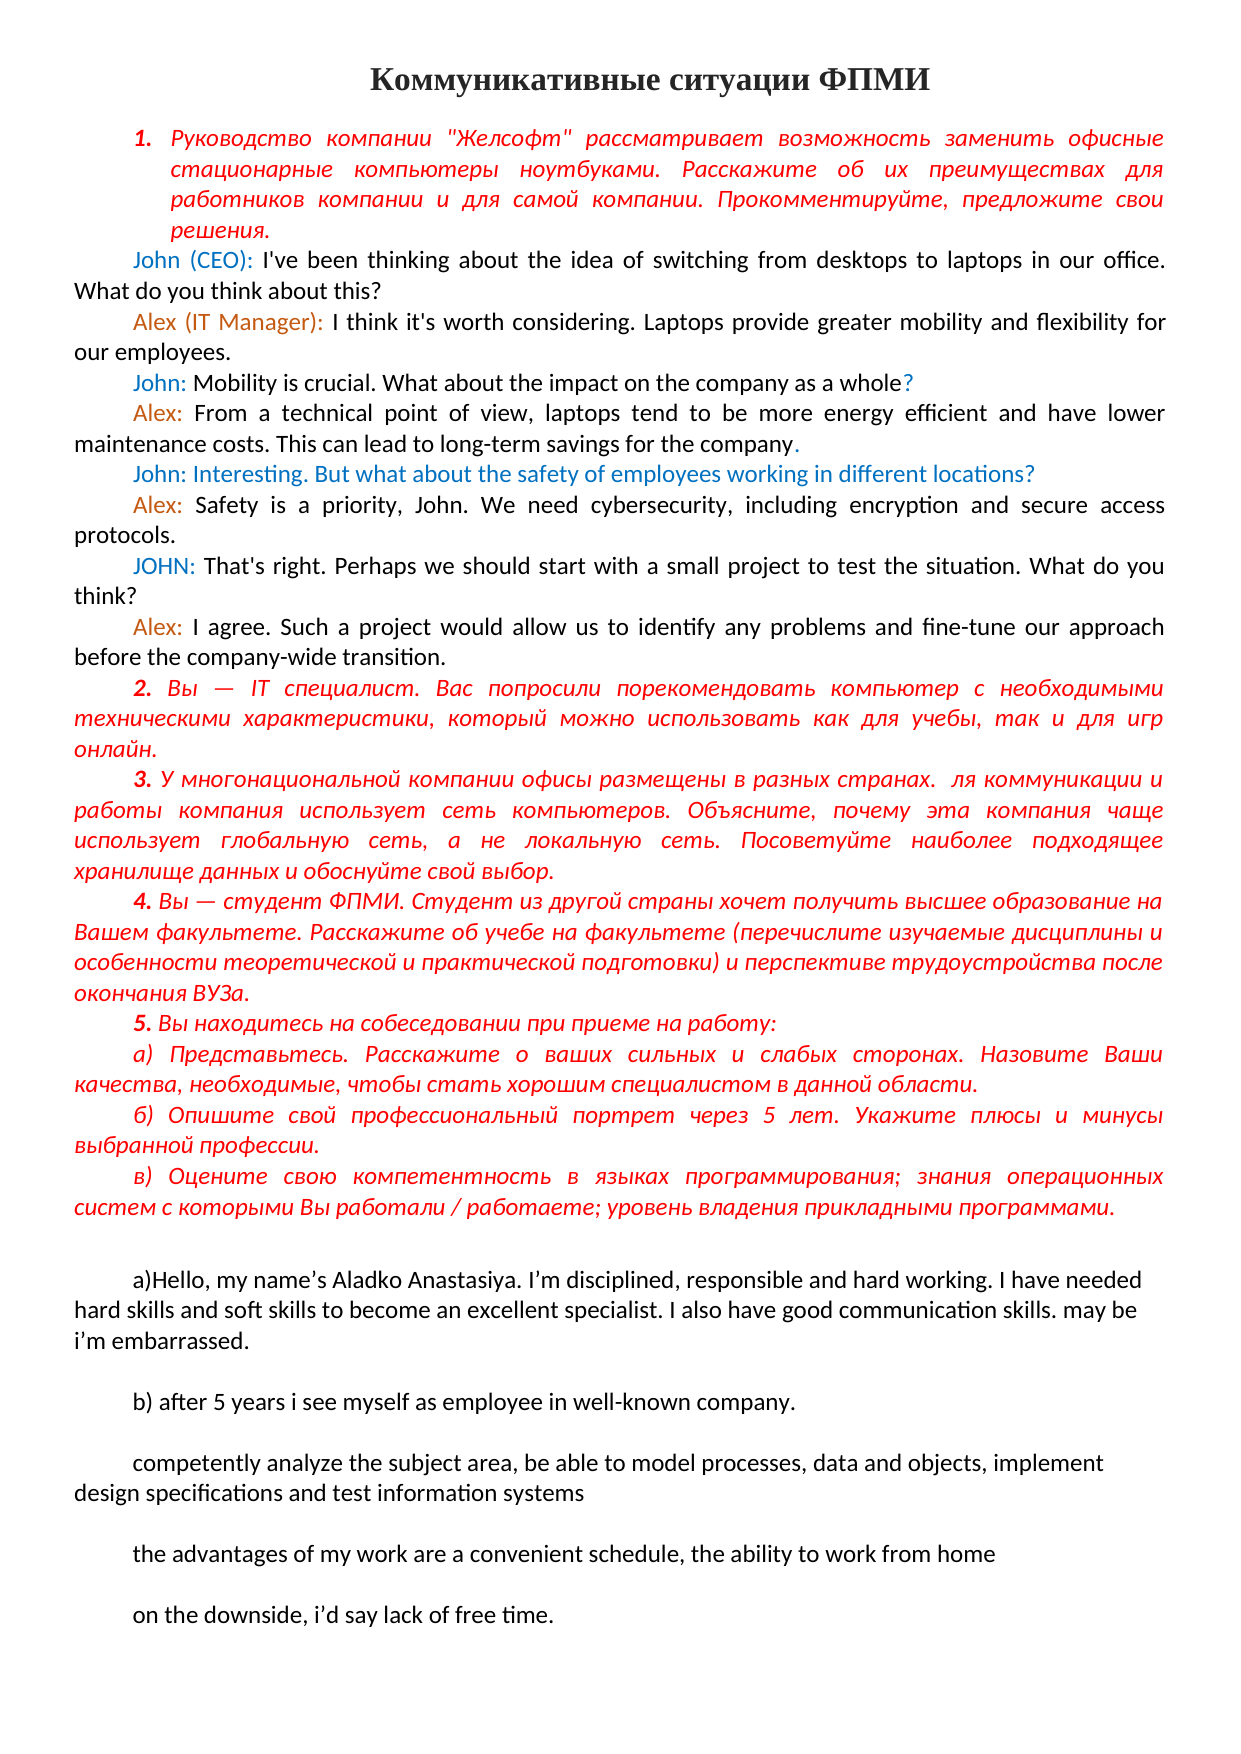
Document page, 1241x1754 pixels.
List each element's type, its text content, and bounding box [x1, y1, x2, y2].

text Alex (IT Manager): I think it's worth considering. Laptops provide greater mobility and flexibility for our employees. [74, 306, 1167, 367]
text John: Interesting. But what about the safety of employees working in different locations? [74, 458, 1167, 489]
text John (CEO): I've been thinking about the idea of switching from desktops to laptops in our office. What do you think about this? [74, 244, 1167, 306]
text в) Оцените свою компетентность в языках программирования; знания операционных систем с которыми Вы работали / работаете; уровень владения прикладными программами. [74, 1160, 1167, 1221]
text Alex: I agree. Such a project would allow us to identify any problems and fine-tune our approach before the company-wide transition. [74, 611, 1167, 672]
text b) after 5 years i see myself as employee in well-known company. [74, 1386, 1167, 1416]
text a)Hello, my name’s Aladko Anastasiya. I’m disciplined, responsible and hard working. I have needed hard skills and soft skills to become an excellent specialist. I also have good communication skills. may be i’m embarrassed. [74, 1264, 1167, 1355]
text Alex: From a technical point of view, laptops tend to be more energy efficient and have lower maintenance costs. This can lead to long-term savings for the company. [74, 397, 1167, 458]
text Коммуникативные ситуации ФПМИ [74, 59, 1167, 97]
text Alex: Safety is a priority, John. We need cybersecurity, including encryption and secure access protocols. [74, 489, 1167, 550]
text 5. Вы находитесь на собеседовании при приеме на работу: [74, 1008, 1167, 1038]
text competently analyze the subject area, be able to model processes, data and objects, implement design specifications and test information systems [74, 1447, 1167, 1508]
text the advantages of my work are a convenient schedule, the ability to work from home [74, 1538, 1167, 1569]
text б) Опишите свой профессиональный портрет через 5 лет. Укажите плюсы и минусы выбранной профессии. [74, 1099, 1167, 1160]
text John: Mobility is crucial. What about the impact on the company as a whole? [74, 367, 1167, 397]
text а) Представьтесь. Расскажите о ваших сильных и слабых сторонах. Назовите Ваши качества, необходимые, чтобы стать хорошим специалистом в данной области. [74, 1038, 1167, 1099]
text 4. Вы — студент ФПМИ. Студент из другой страны хочет получить высшее образование на Вашем факультете. Расскажите об учебе на факультете (перечислите изучаемые дисциплины и особенности теоретической и практической подготовки) и перспективе трудоустройства после окончания ВУЗа. [74, 886, 1167, 1008]
list Руководство компании "Желсофт" рассматривает возможность заменить офисные стационарные компьютеры ноутбуками. Расскажите об их преимуществах для работников компании и для самой компании. Прокомментируйте, предложите свои решения. [133, 122, 1167, 244]
text 3. У многонациональной компании офисы размещены в разных странах. ля коммуникации и работы компания использует сеть компьютеров. Объясните, почему эта компания чаще использует глобальную сеть, а не локальную сеть. Посоветуйте наиболее подходящее хранилище данных и обоснуйте свой выбор. [74, 763, 1167, 886]
text on the downside, i’d say lack of free time. [74, 1599, 1167, 1630]
text JOHN: That's right. Perhaps we should start with a small project to test the situation. What do you think? [74, 550, 1167, 611]
text 2. Вы — IT специалист. Вас попросили порекомендовать компьютер с необходимыми техническими характеристики, который можно использовать как для учебы, так и для игр онлайн. [74, 672, 1167, 763]
